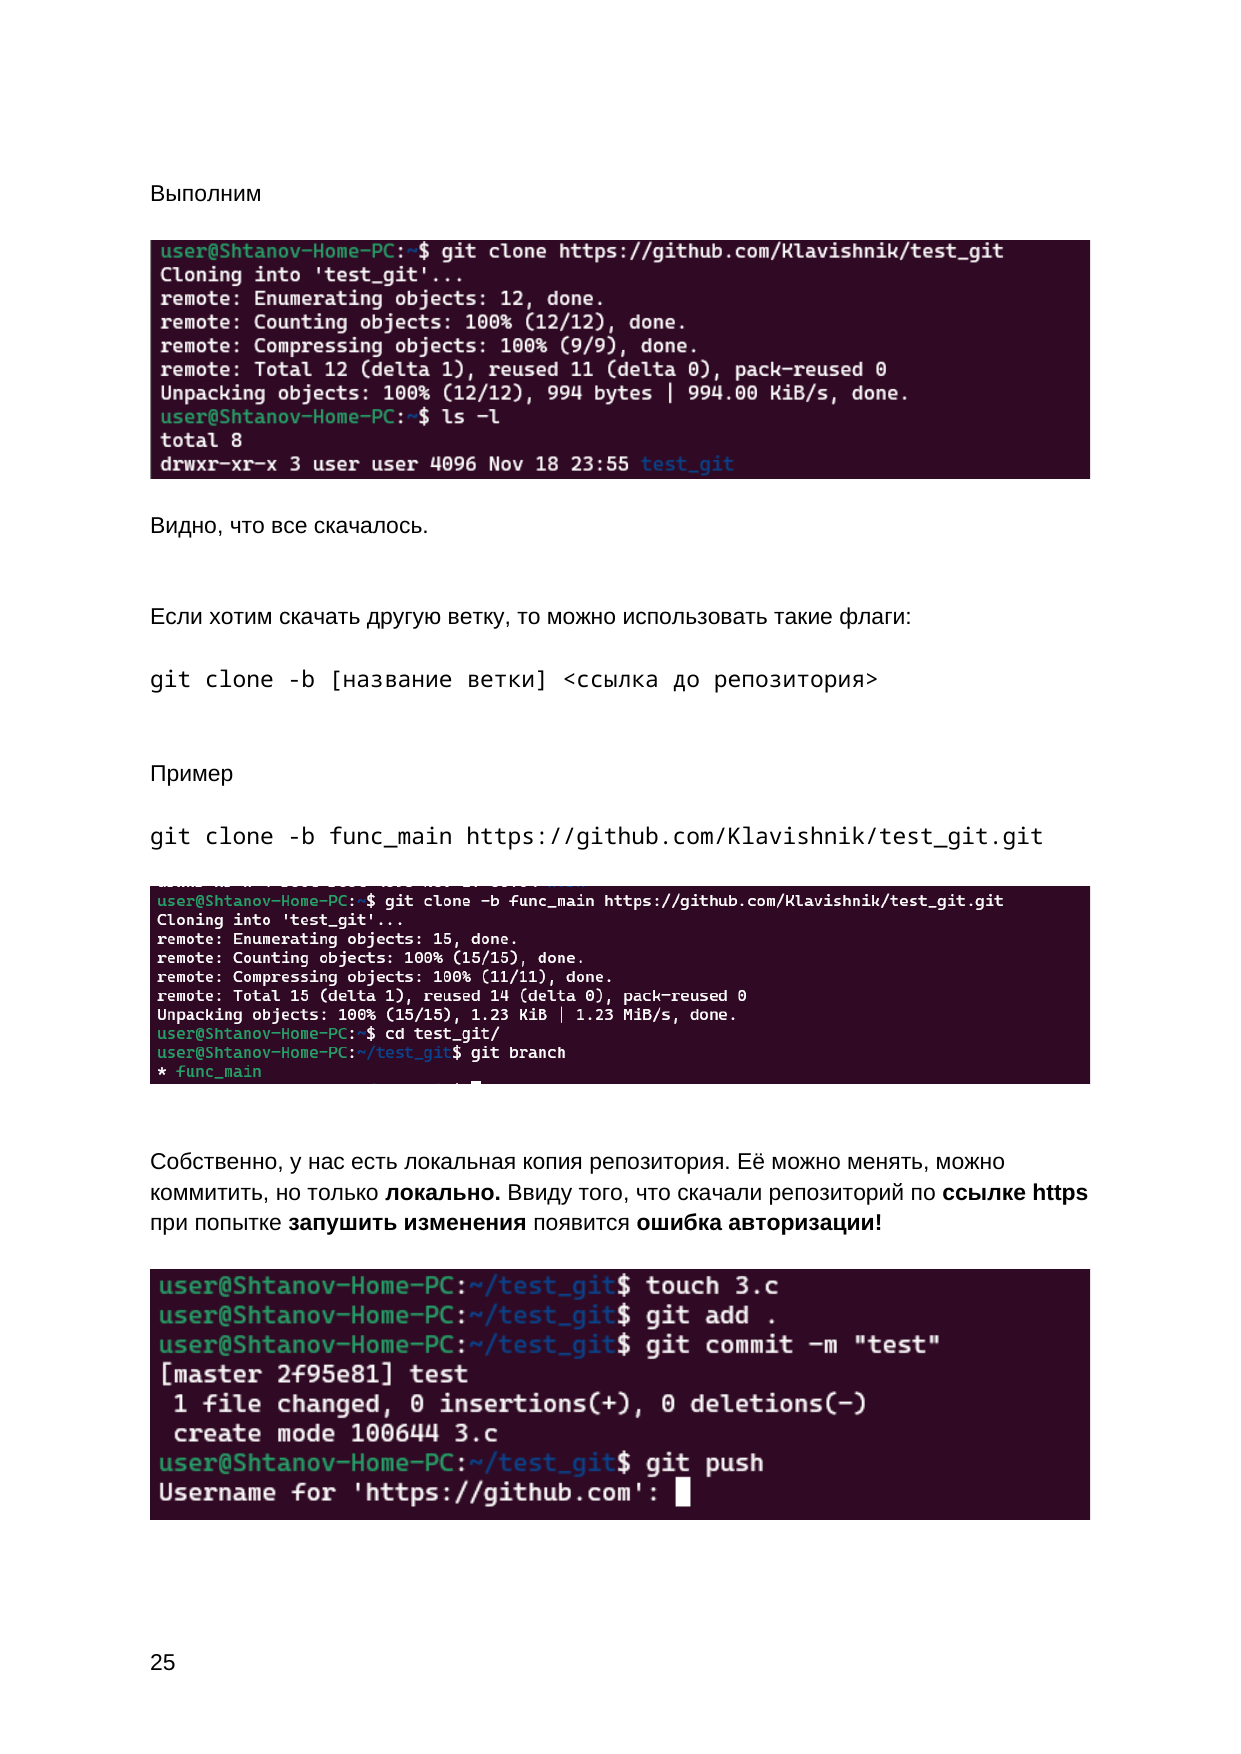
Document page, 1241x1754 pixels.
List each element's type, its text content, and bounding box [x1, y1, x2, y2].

text git clone -b func_main https://github.com/Klavishnik/test_git.git [150, 820, 1090, 851]
picture [150, 240, 1091, 479]
text Собственно, у нас есть локальная копия репозитория. Её можно менять, можно коммитить, но только локально. Ввиду того, что скачали репозиторий по ссылке https при попытке запушить изменения появится ошибка авторизации! [150, 1148, 1090, 1235]
picture [150, 1269, 1091, 1520]
text Выполним [150, 180, 1090, 207]
text Пример [150, 759, 1090, 786]
text Видно, что все скачалось. [150, 512, 1090, 538]
text Если хотим скачать другую ветку, то можно использовать такие флаги: [150, 603, 1090, 629]
text git clone -b [название ветки] <ссылка до репозитория> [150, 663, 1090, 694]
picture [150, 886, 1091, 1084]
